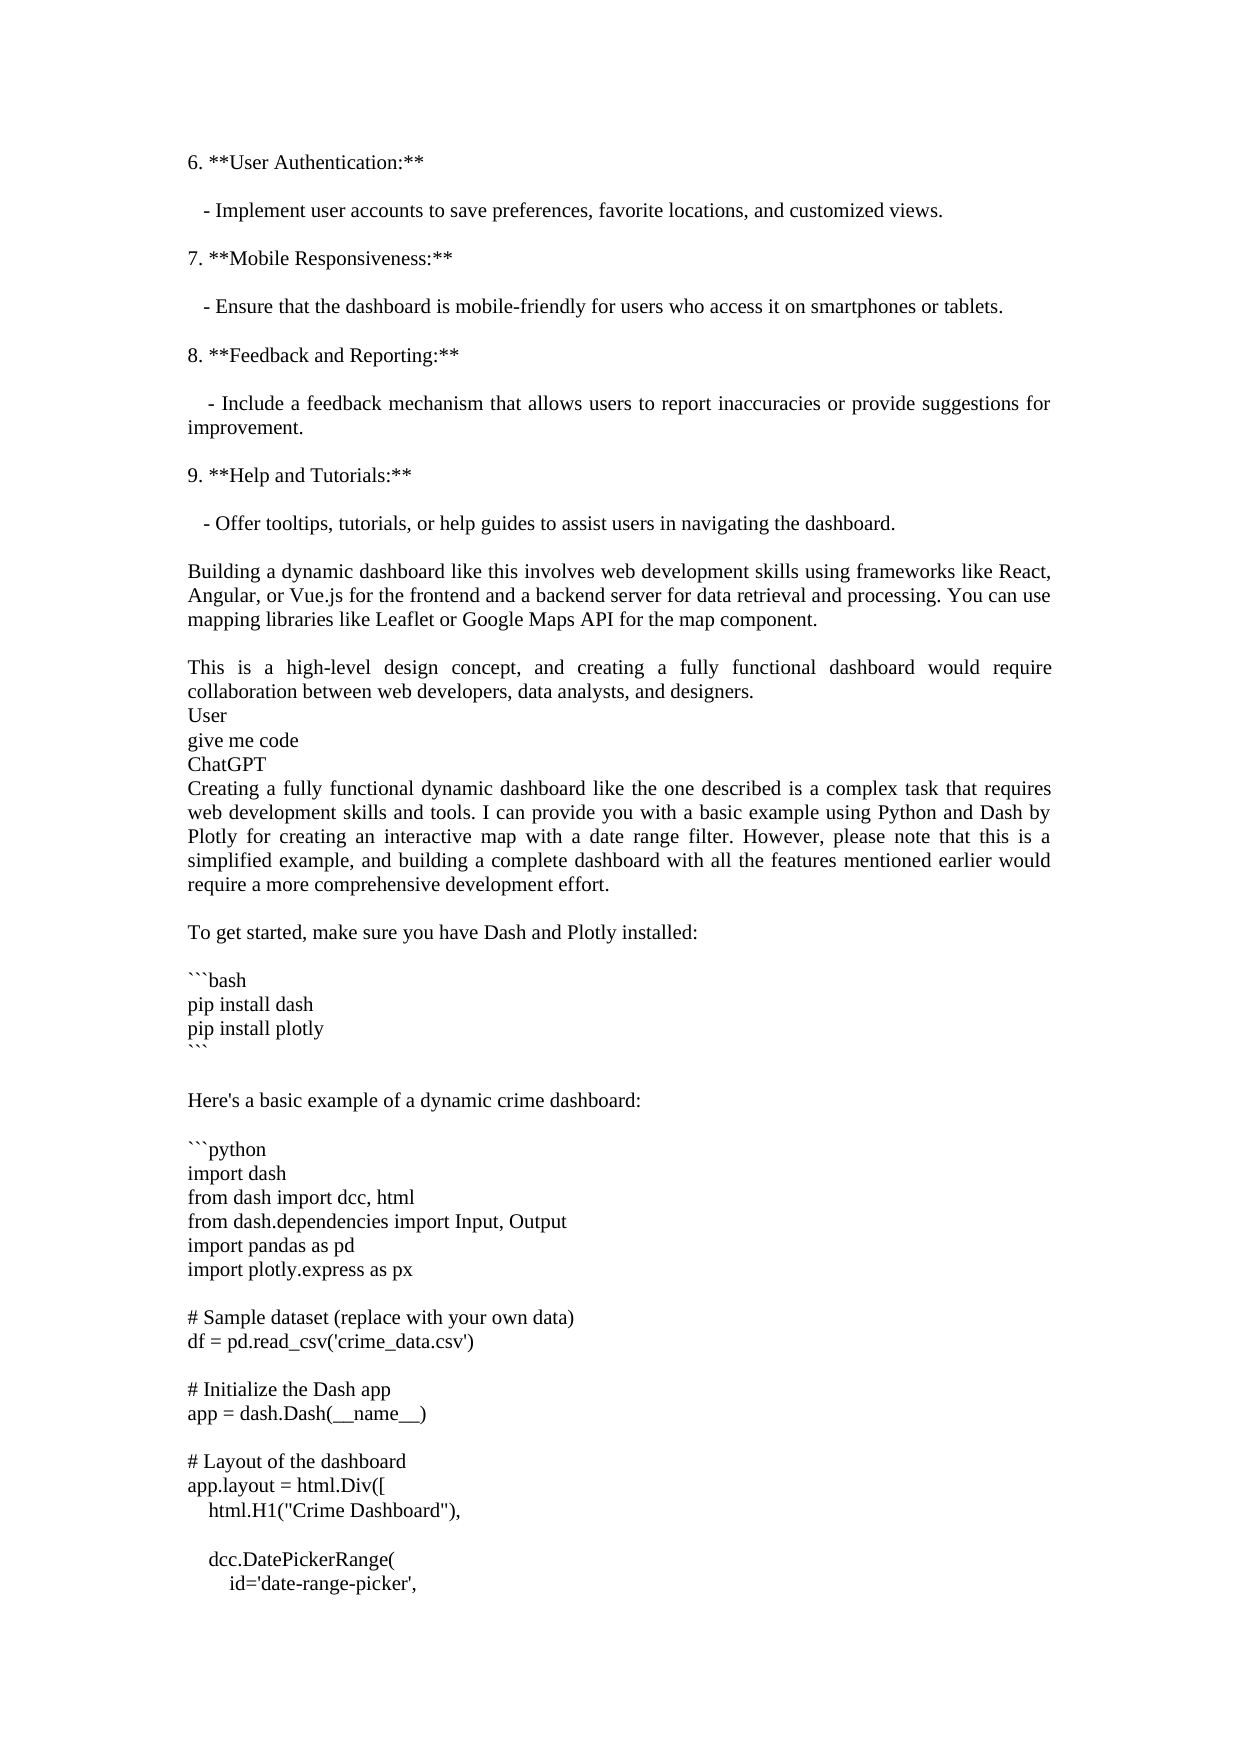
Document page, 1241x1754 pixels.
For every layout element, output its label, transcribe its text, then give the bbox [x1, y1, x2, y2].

text # Sample dataset (replace with your own data) [187, 1305, 1053, 1329]
text 8. **Feedback and Reporting:** [187, 342, 1053, 367]
text dcc.DatePickerRange( [187, 1547, 1053, 1571]
text User [187, 703, 1053, 727]
text pip install dash [187, 992, 1053, 1016]
text from dash import dcc, html [187, 1185, 1053, 1209]
text ChatGPT [187, 752, 1053, 776]
text 6. **User Authentication:** [187, 150, 1053, 174]
text # Layout of the dashboard [187, 1449, 1053, 1473]
text id='date-range-picker', [187, 1571, 1053, 1595]
text - Ensure that the dashboard is mobile-friendly for users who access it on smartphones or tablets. [187, 294, 1053, 318]
text ``` [187, 1040, 1053, 1064]
text from dash.dependencies import Input, Output [187, 1209, 1053, 1233]
text ```bash [187, 968, 1053, 992]
text app.layout = html.Div([ [187, 1473, 1053, 1497]
text html.H1("Crime Dashboard"), [187, 1497, 1053, 1522]
text - Implement user accounts to save preferences, favorite locations, and customized views. [187, 198, 1053, 222]
text give me code [187, 727, 1053, 752]
text import plotly.express as px [187, 1257, 1053, 1281]
text 7. **Mobile Responsiveness:** [187, 246, 1053, 270]
text Building a dynamic dashboard like this involves web development skills using frameworks like React, Angular, or Vue.js for the frontend and a backend server for data retrieval and processing. You can use mapping libraries like Leaflet or Google Maps API for the map component. [187, 559, 1053, 631]
text pip install plotly [187, 1016, 1053, 1040]
text To get started, make sure you have Dash and Plotly installed: [187, 920, 1053, 944]
text import pandas as pd [187, 1233, 1053, 1257]
text - Include a feedback mechanism that allows users to report inaccuracies or provide suggestions for improvement. [187, 391, 1053, 439]
text ```python [187, 1137, 1053, 1161]
text df = pd.read_csv('crime_data.csv') [187, 1329, 1053, 1353]
text app = dash.Dash(__name__) [187, 1401, 1053, 1425]
text Here's a basic example of a dynamic crime dashboard: [187, 1088, 1053, 1112]
text 9. **Help and Tutorials:** [187, 463, 1053, 487]
text This is a high-level design concept, and creating a fully functional dashboard would require collaboration between web developers, data analysts, and designers. [187, 655, 1053, 703]
text Creating a fully functional dynamic dashboard like the one described is a complex task that requires web development skills and tools. I can provide you with a basic example using Python and Dash by Plotly for creating an interactive map with a date range filter. However, please note that this is a simplified example, and building a complete dashboard with all the features mentioned earlier would require a more comprehensive development effort. [187, 776, 1053, 896]
text import dash [187, 1161, 1053, 1185]
text # Initialize the Dash app [187, 1377, 1053, 1401]
text - Offer tooltips, tutorials, or help guides to assist users in navigating the dashboard. [187, 511, 1053, 535]
